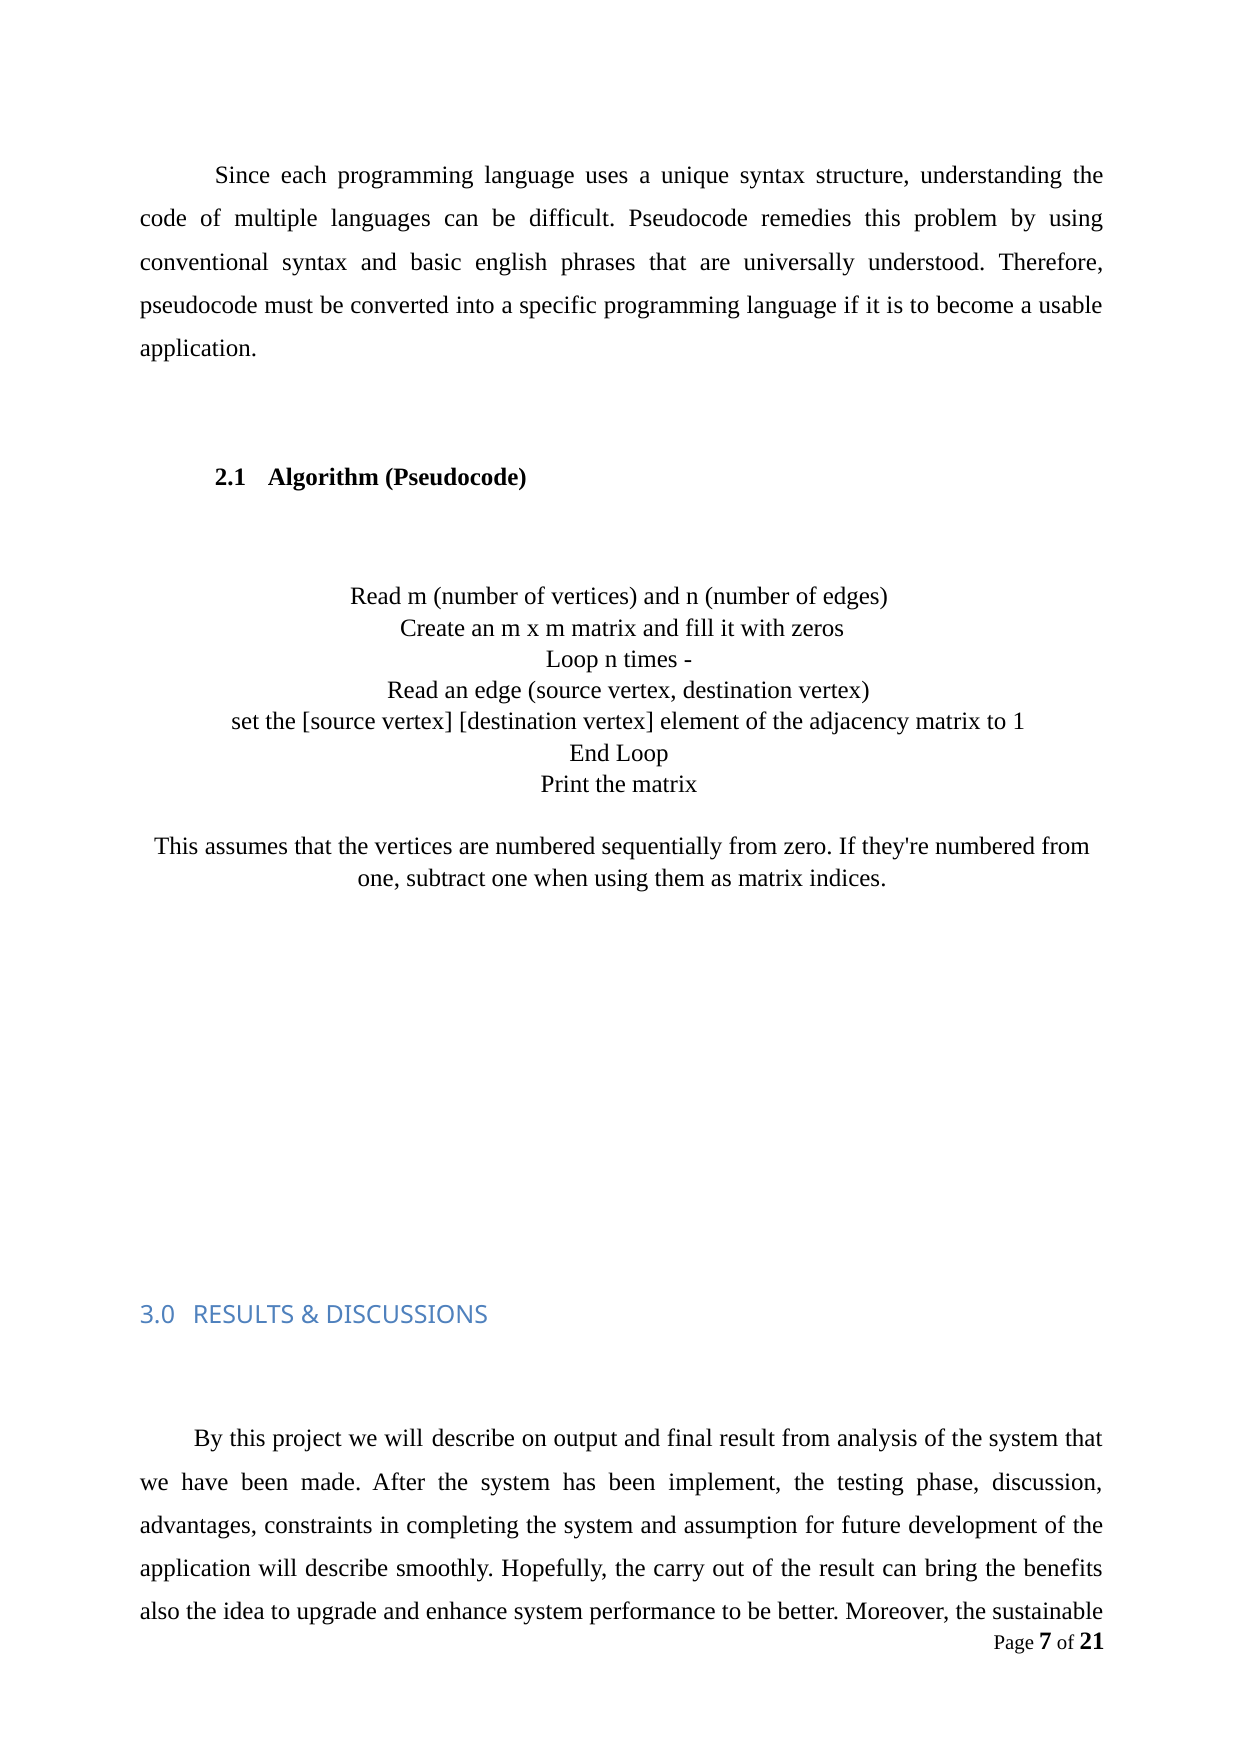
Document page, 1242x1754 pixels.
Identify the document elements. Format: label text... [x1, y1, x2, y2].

list Algorithm (Pseudocode) [214, 462, 1104, 491]
list RESULTS & DISCUSSIONS [139, 1298, 1104, 1330]
text Since each programming language uses a unique syntax structure, understanding the code of multiple languages can be difficult. Pseudocode remedies this problem by using conventional syntax and basic english phrases that are universally understood. Therefore, pseudocode must be converted into a specific programming language if it is to become a usable application. [139, 160, 1104, 362]
text Read m (number of vertices) and n (number of edges) Create an m x m matrix and fill it with zeros Loop n times - Read an edge (source vertex, destination vertex) set the [source vertex] [destination vertex] element of the adjacency matrix to 1 End Loop Print the matrix This assumes that the vertices are numbered sequentially from zero. If they're numbered from one, subtract one when using them as matrix indices. [139, 580, 1104, 892]
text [139, 1423, 1104, 1625]
